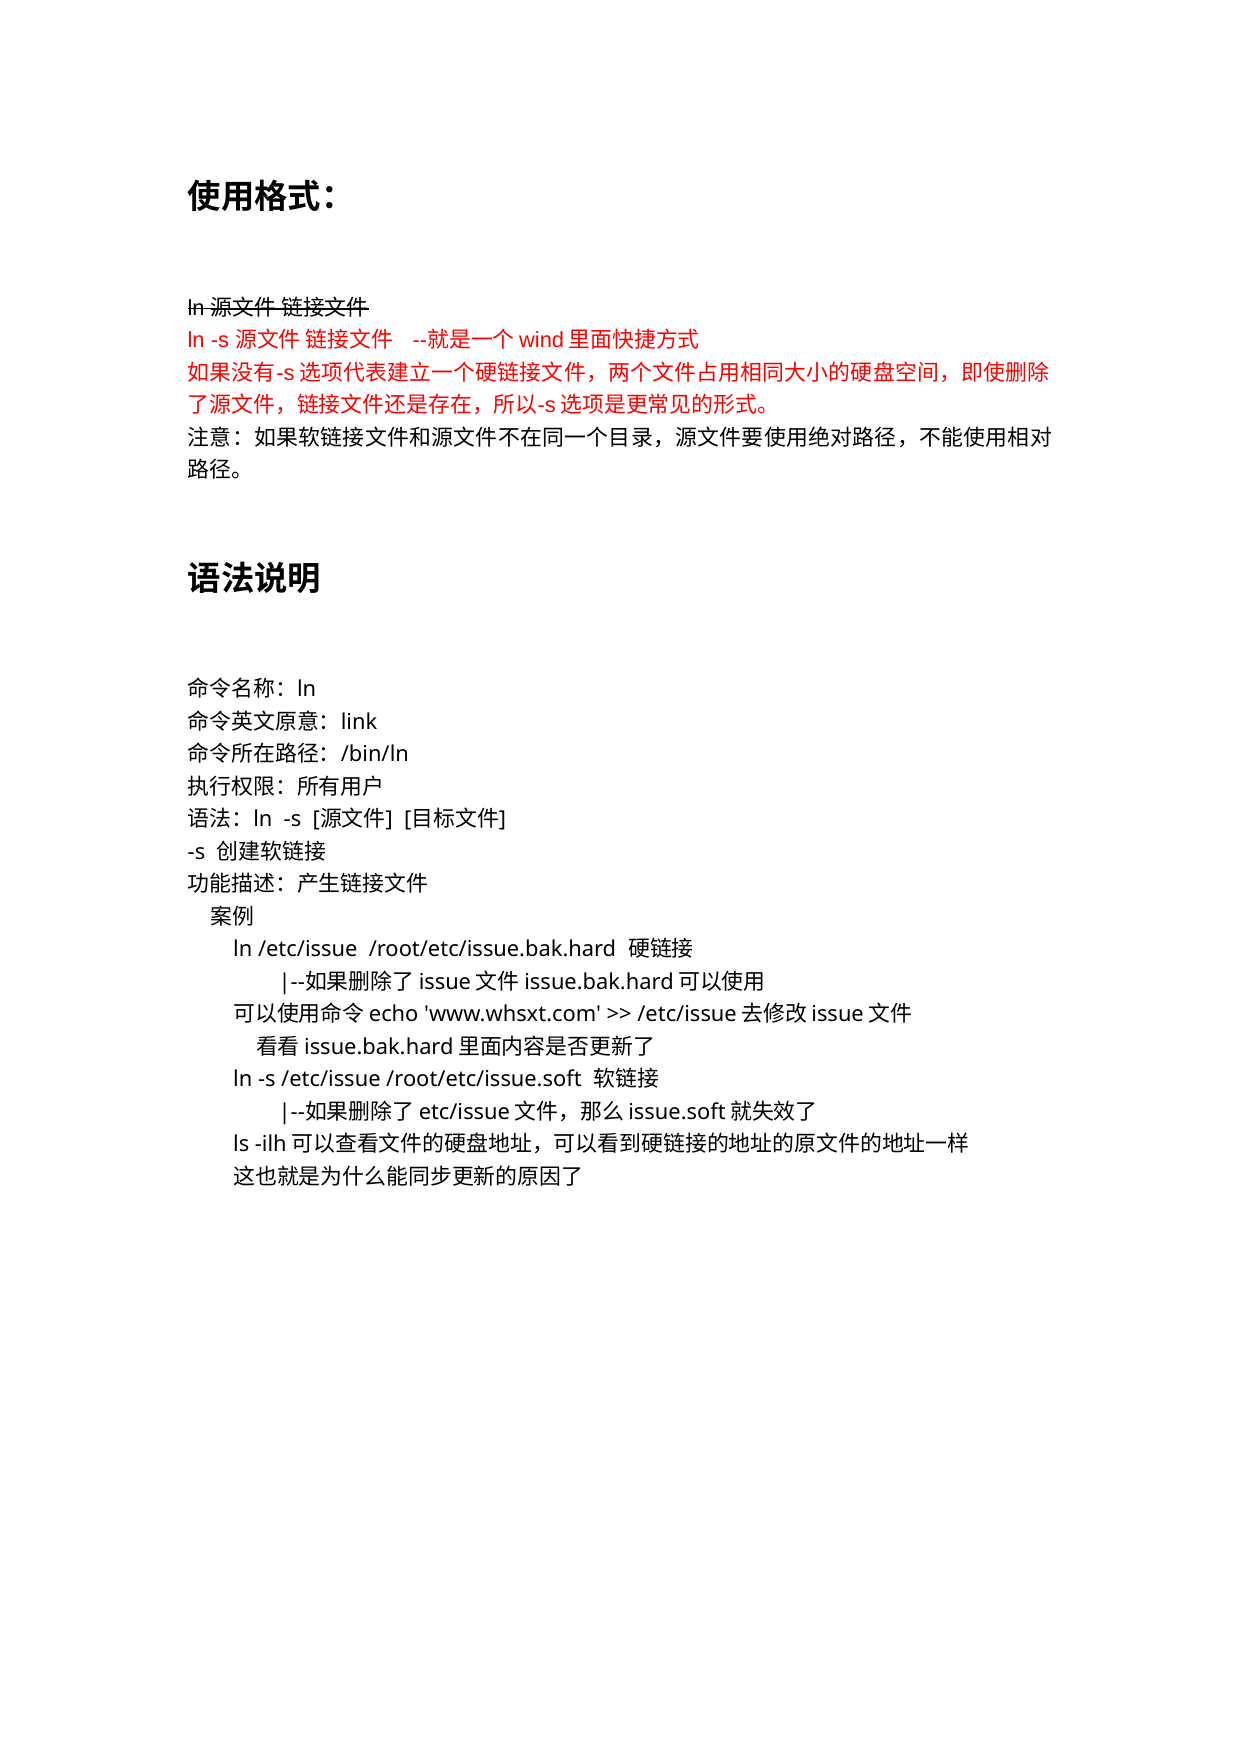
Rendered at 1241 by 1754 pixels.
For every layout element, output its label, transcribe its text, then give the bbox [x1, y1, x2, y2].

text ls -ilh可以查看文件的硬盘地址，可以看到硬链接的地址的原文件的地址一样 [187, 1126, 1053, 1158]
subtitle 语法说明 [187, 544, 1053, 609]
text ln -s /etc/issue /root/etc/issue.soft 软链接 [187, 1061, 1053, 1093]
text 看看issue.bak.hard里面内容是否更新了 [187, 1028, 1053, 1061]
text 语法：ln -s [源文件] [目标文件] [187, 801, 1053, 833]
text |--如果删除了etc/issue文件，那么issue.soft就失效了 [187, 1093, 1053, 1126]
text 命令所在路径：/bin/ln [187, 736, 1053, 768]
text 可以使用命令echo 'www.whsxt.com' >> /etc/issue去修改issue文件 [187, 996, 1053, 1028]
text 执行权限：所有用户 [187, 768, 1053, 801]
text 命令英文原意：link [187, 703, 1053, 736]
text ln /etc/issue /root/etc/issue.bak.hard 硬链接 [187, 931, 1053, 963]
text -s 创建软链接 [187, 833, 1053, 866]
text 注意：如果软链接文件和源文件不在同一个目录，源文件要使用绝对路径，不能使用相对路径。 [187, 419, 1053, 484]
text 功能描述：产生链接文件 [187, 866, 1053, 898]
text ln 源文件 链接文件 [187, 289, 1053, 322]
text 如果没有-s选项代表建立一个硬链接文件，两个文件占用相同大小的硬盘空间，即使删除了源文件，链接文件还是存在，所以-s选项是更常见的形式。 [187, 354, 1053, 419]
text 命令名称：ln [187, 671, 1053, 703]
text 这也就是为什么能同步更新的原因了 [187, 1158, 1053, 1191]
text |--如果删除了issue文件 issue.bak.hard可以使用 [187, 963, 1053, 996]
text 案例 [187, 898, 1053, 931]
subtitle 使用格式： [187, 162, 1053, 227]
text ln -s 源文件 链接文件 --就是一个wind里面快捷方式 [187, 322, 1053, 354]
